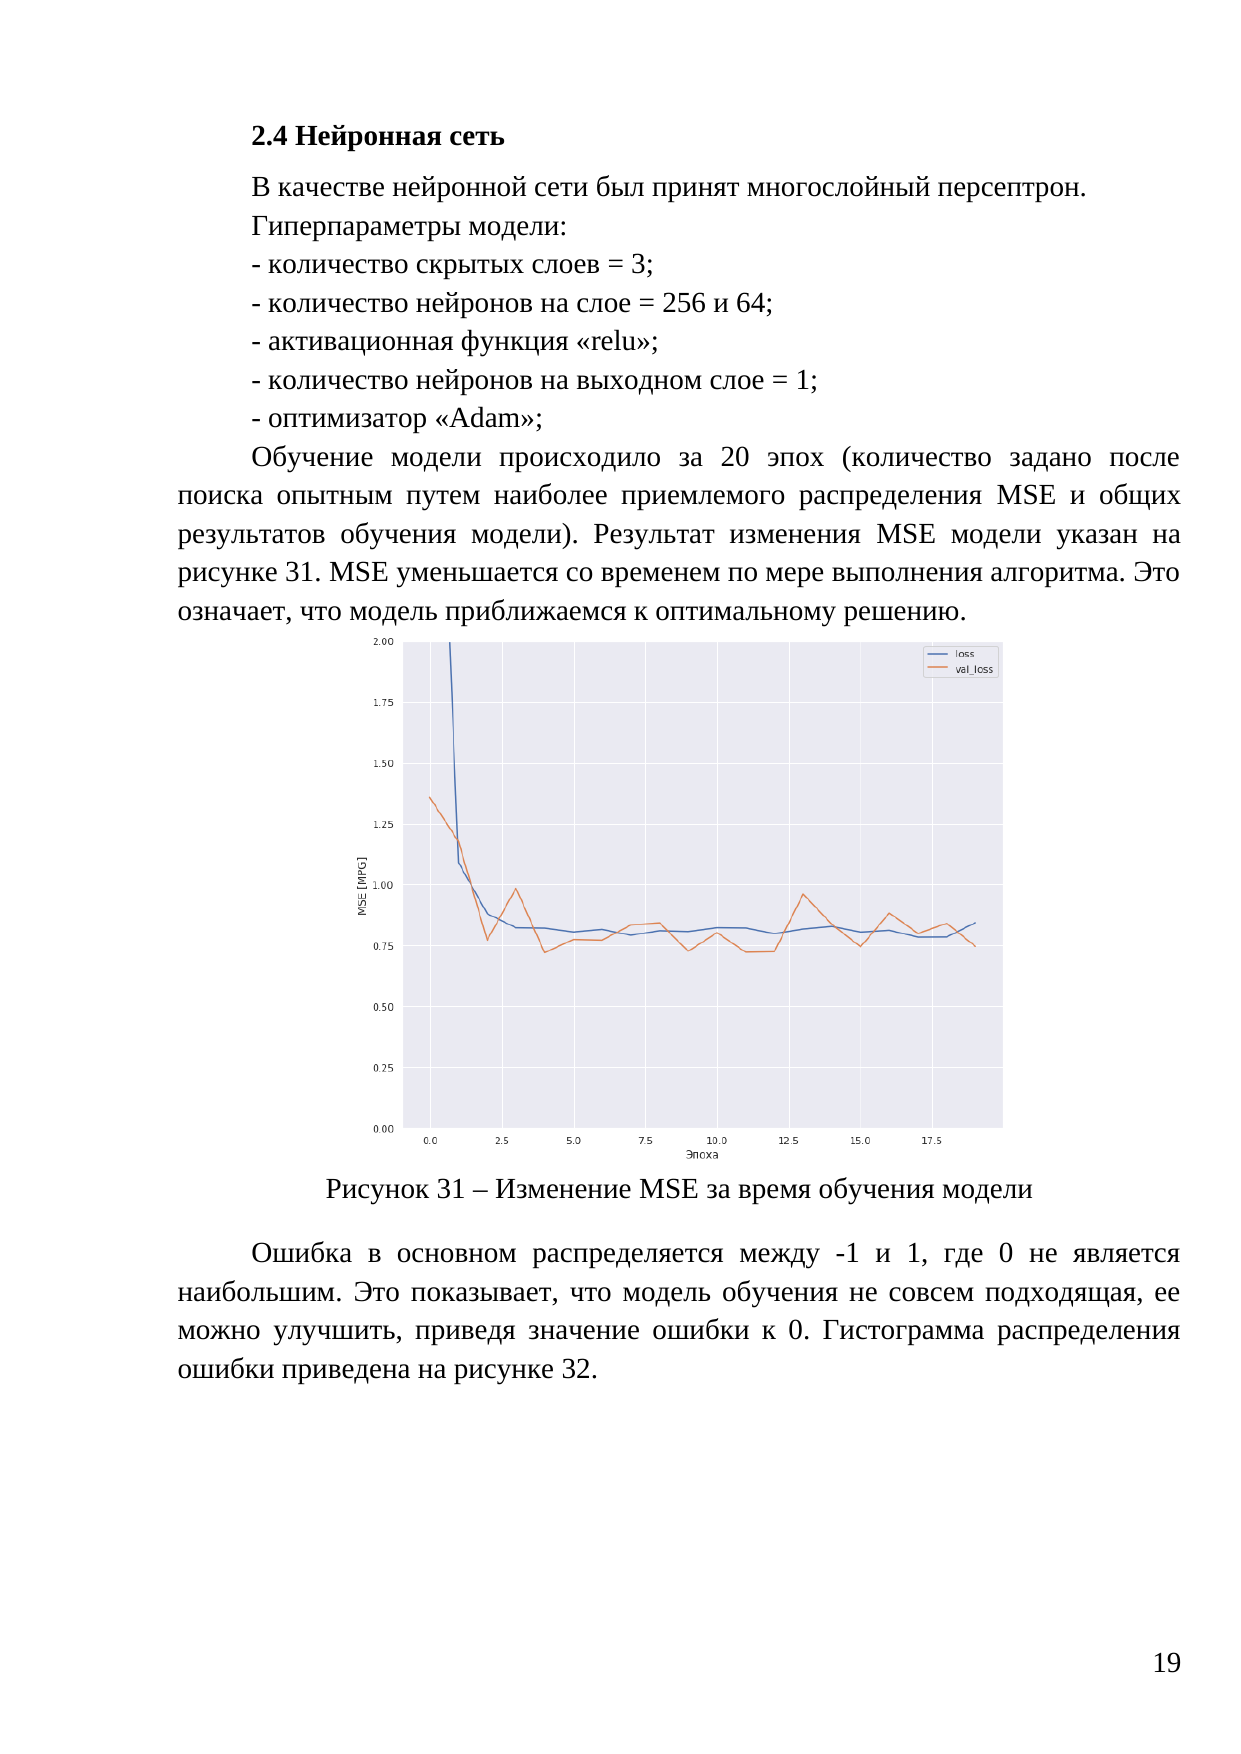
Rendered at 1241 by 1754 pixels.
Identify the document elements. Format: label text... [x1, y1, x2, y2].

subtitle 2.4 Нейронная сеть [177, 118, 1181, 152]
picture [350, 631, 1008, 1167]
text - активационная функция «relu»; [177, 323, 1181, 357]
text Обучение модели происходило за 20 эпох (количество задано после поиска опытным путем наиболее приемлемого распределения MSE и общих результатов обучения модели). Результат изменения MSE модели указан на рисунке 31. MSE уменьшается со временем по мере выполнения алгоритма. Это означает, что модель приближаемся к оптимальному решению. [177, 439, 1181, 627]
text Ошибка в основном распределяется между -1 и 1, где 0 не является наибольшим. Это показывает, что модель обучения не совсем подходящая, ее можно улучшить, приведя значение ошибки к 0. Гистограмма распределения ошибки приведена на рисунке 32. [177, 1235, 1181, 1384]
text - количество нейронов на выходном слое = 1; [177, 362, 1181, 395]
text - оптимизатор «Adam»; [177, 400, 1181, 434]
text В качестве нейронной сети был принят многослойный персептрон. [177, 169, 1181, 203]
text Гиперпараметры модели: [177, 208, 1181, 241]
text Рисунок 31 – Изменение MSE за время обучения модели [177, 1172, 1181, 1205]
text - количество нейронов на слое = 256 и 64; [177, 285, 1181, 318]
text - количество скрытых слоев = 3; [177, 246, 1181, 280]
